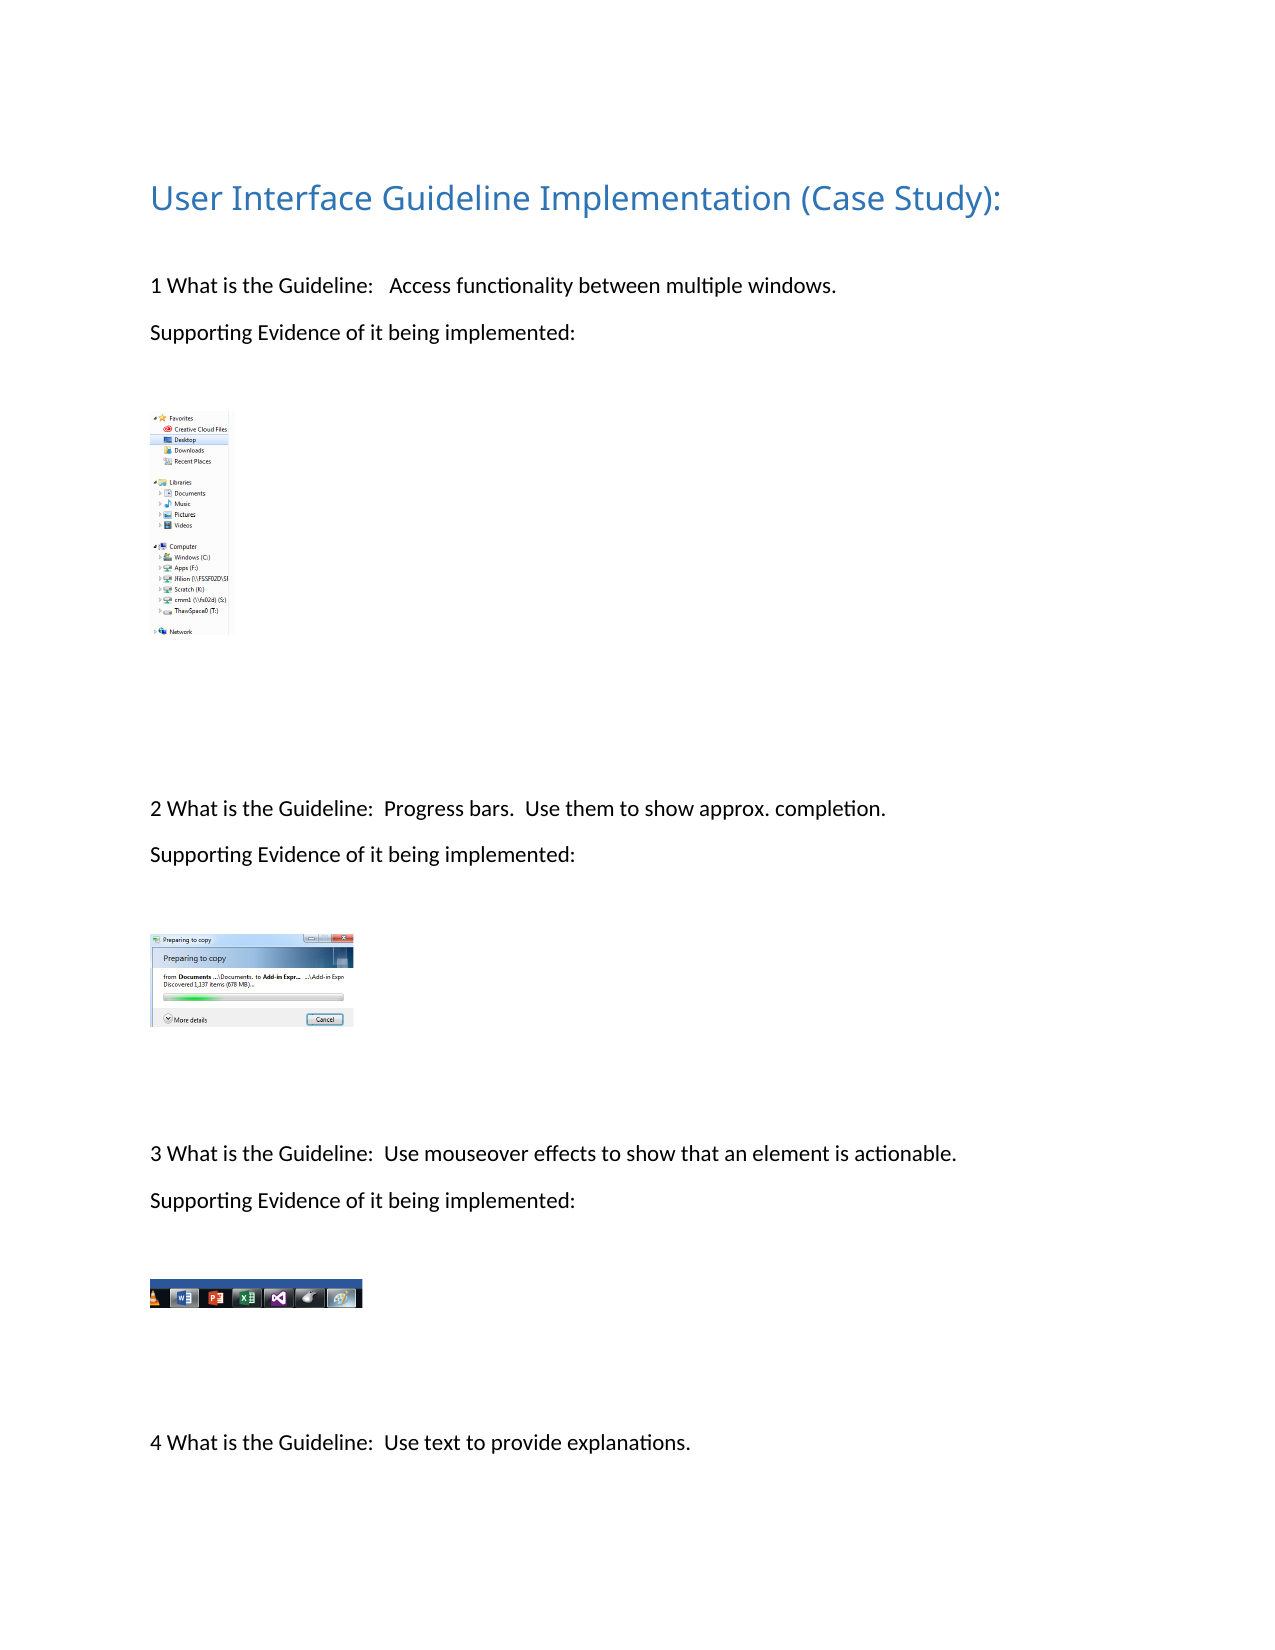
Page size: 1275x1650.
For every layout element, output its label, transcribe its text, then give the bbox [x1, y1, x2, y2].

text 4 What is the Guideline: Use text to provide explanations. [150, 1428, 1125, 1456]
text 2 What is the Guideline: Progress bars. Use them to show approx. completion. [150, 794, 1125, 822]
text Supporting Evidence of it being implemented: [150, 1186, 1125, 1214]
text 1 What is the Guideline: Access functionality between multiple windows. [150, 271, 1125, 299]
text Supporting Evidence of it being implemented: [150, 841, 1125, 868]
picture [150, 1279, 363, 1308]
subtitle User Interface Guideline Implementation (Case Study): [150, 175, 1125, 220]
picture [150, 411, 236, 635]
text 3 What is the Guideline: Use mouseover effects to show that an element is actionable. [150, 1139, 1125, 1167]
text Supporting Evidence of it being implemented: [150, 318, 1125, 346]
picture [150, 934, 354, 1027]
